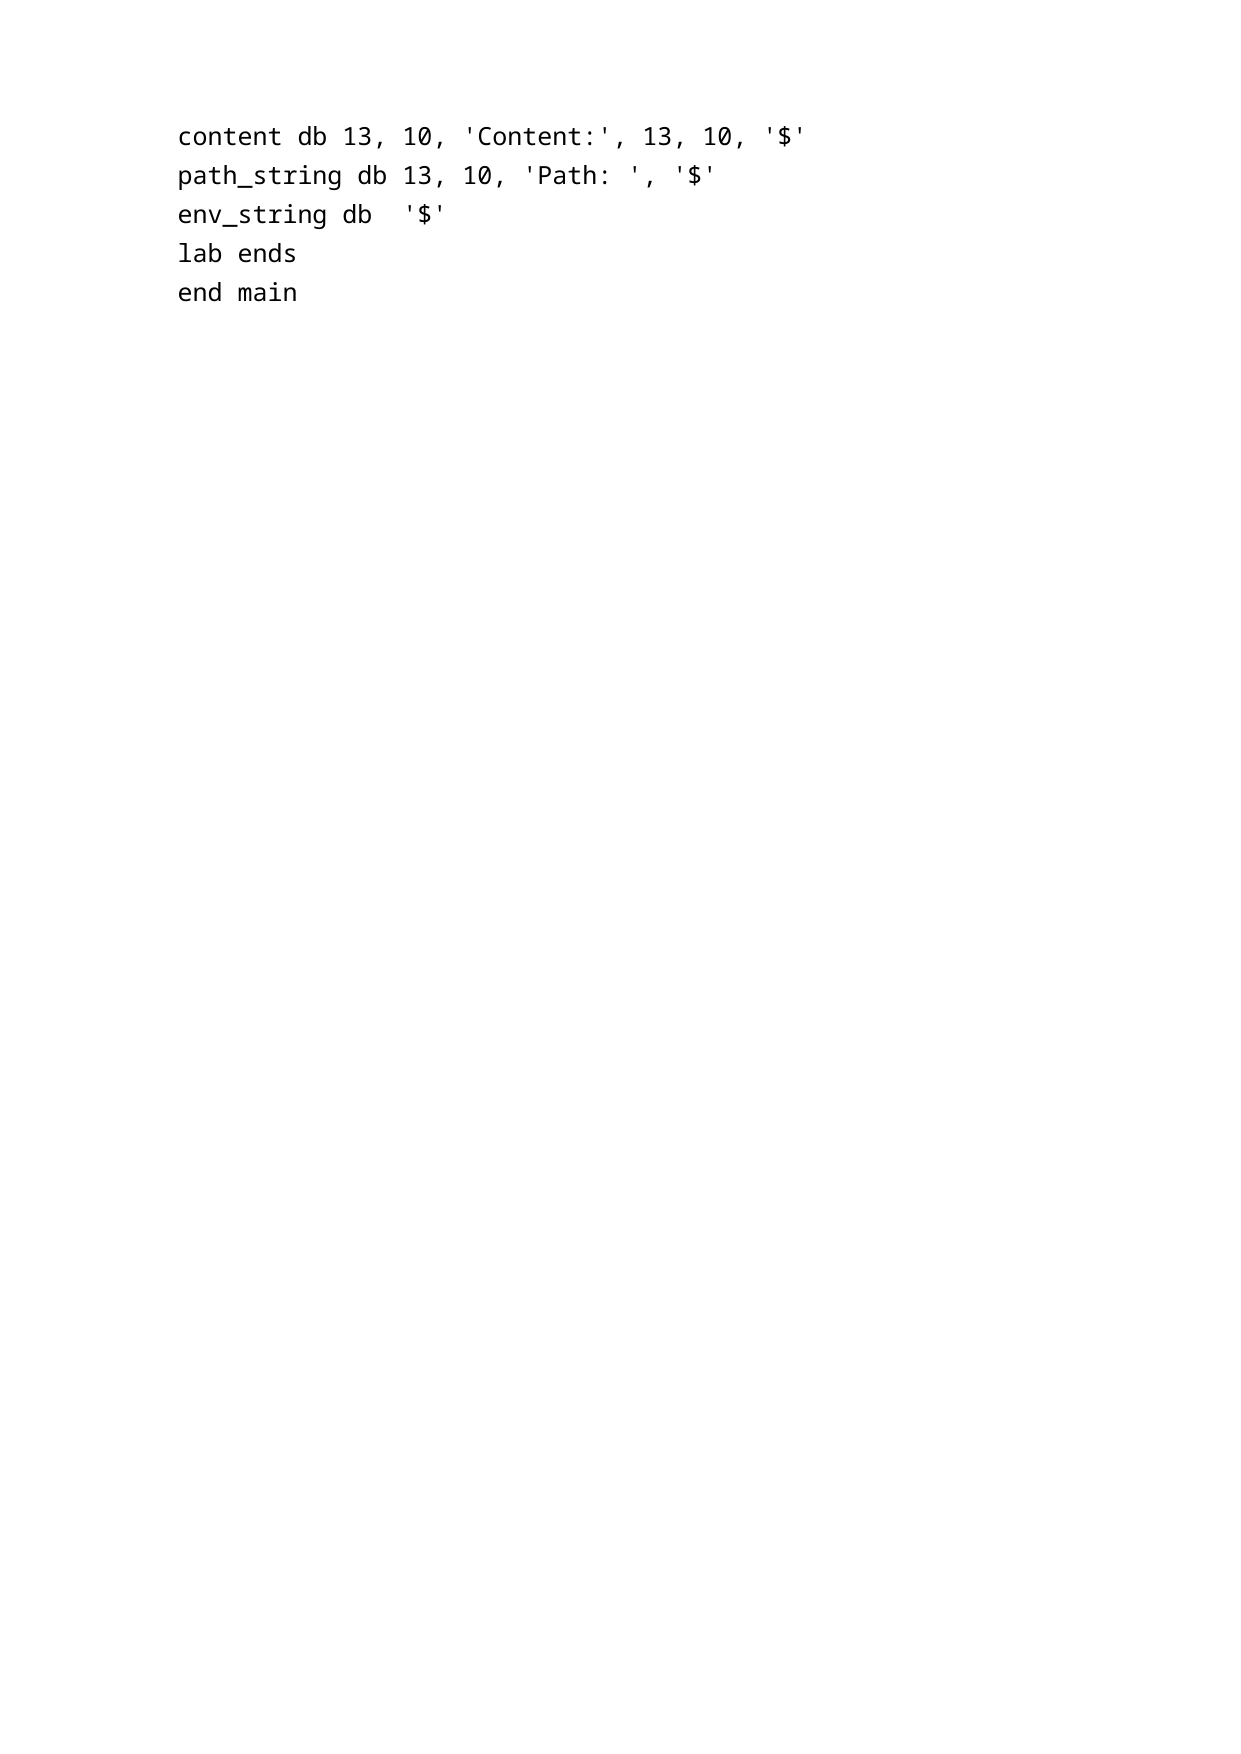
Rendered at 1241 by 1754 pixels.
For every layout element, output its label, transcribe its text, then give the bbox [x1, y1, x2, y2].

text lab ends [177, 236, 1152, 270]
text content db 13, 10, 'Content:', 13, 10, '$' [177, 118, 1152, 152]
text path_string db 13, 10, 'Path: ', '$' [177, 157, 1152, 191]
text env_string db '$' [177, 196, 1152, 231]
text end main [177, 275, 1152, 309]
